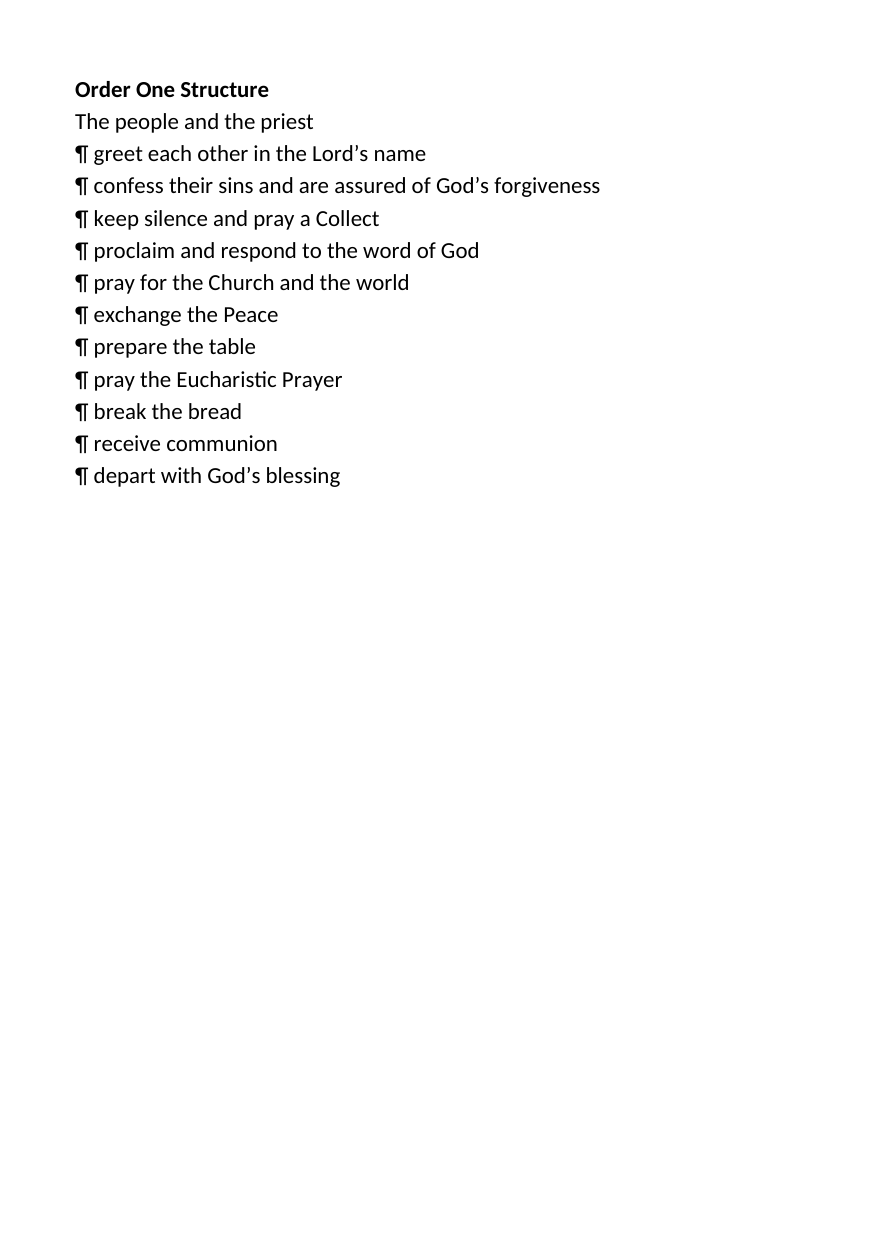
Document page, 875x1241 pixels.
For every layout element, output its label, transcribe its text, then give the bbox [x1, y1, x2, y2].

text ¶ exchange the Peace [75, 300, 799, 328]
text ¶ break the bread [75, 397, 799, 425]
text Order One Structure [75, 75, 799, 103]
text ¶ depart with God’s blessing [75, 461, 799, 489]
text ¶ receive communion [75, 429, 799, 457]
text ¶ greet each other in the Lord’s name [75, 139, 799, 167]
text ¶ keep silence and pray a Collect [75, 204, 799, 232]
text ¶ prepare the table [75, 332, 799, 361]
text The people and the priest [75, 107, 799, 135]
text ¶ pray the Eucharistic Prayer [75, 365, 799, 393]
text ¶ proclaim and respond to the word of God [75, 236, 799, 264]
text ¶ pray for the Church and the world [75, 268, 799, 296]
text ¶ confess their sins and are assured of God’s forgiveness [75, 172, 799, 199]
